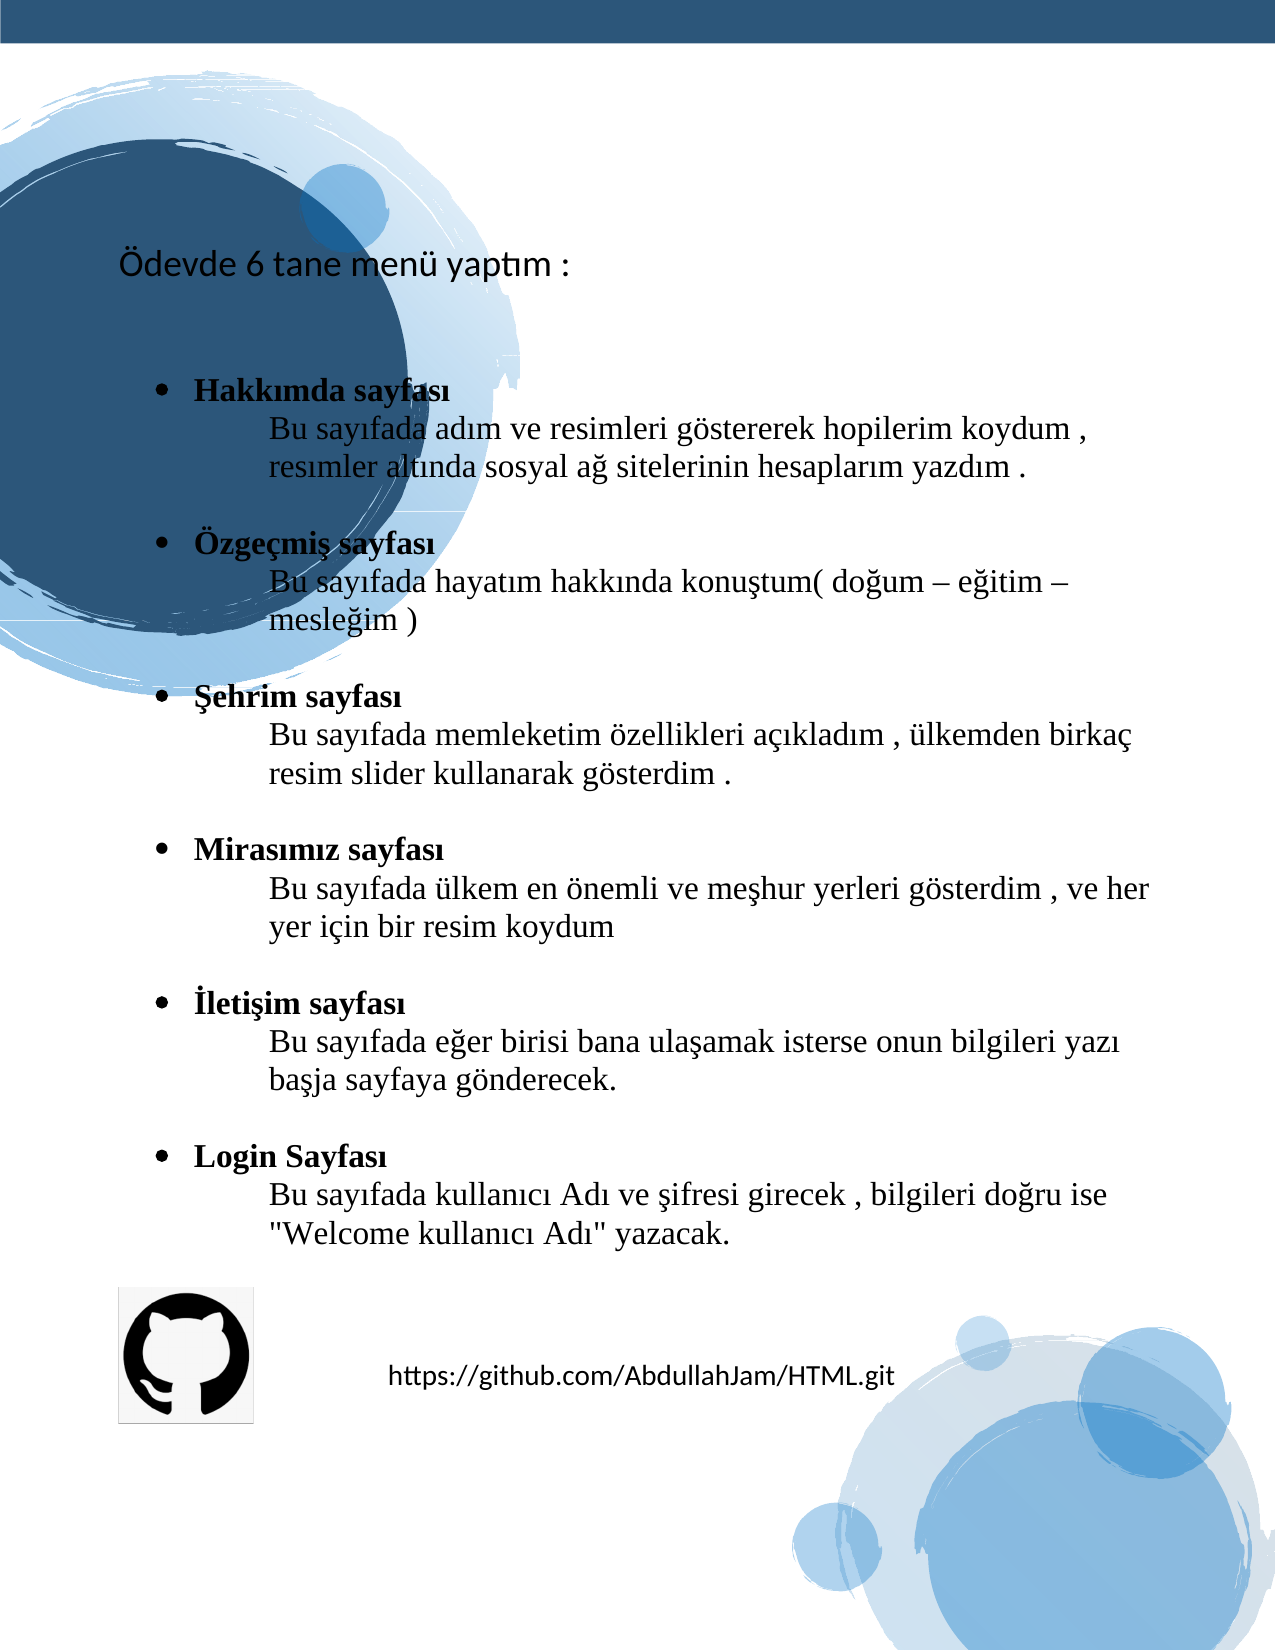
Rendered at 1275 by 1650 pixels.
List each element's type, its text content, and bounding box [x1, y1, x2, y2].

list İletişim sayfası [156, 983, 1156, 1021]
list Bu sayıfada ülkem en önemli ve meşhur yerleri gösterdim , ve her yer için bir resim koydum [268, 868, 1156, 944]
list Şehrim sayfası [156, 676, 1156, 714]
list Login Sayfası [156, 1136, 1156, 1174]
list Özgeçmiş sayfası [156, 523, 1156, 561]
picture [118, 1287, 254, 1424]
list Bu sayıfada eğer birisi bana ulaşamak isterse onun bilgileri yazı başja sayfaya gönderecek. [268, 1021, 1156, 1098]
text Ödevde 6 tane menü yaptım : [118, 240, 1156, 286]
list Bu sayıfada kullanıcı Adı ve şifresi girecek , bilgileri doğru ise "Welcome kullanıcı Adı" yazacak. [268, 1174, 1156, 1251]
list Mirasımız sayfası [156, 829, 1156, 868]
list Bu sayıfada hayatım hakkında konuştum( doğum – eğitim – mesleğim ) [268, 561, 1156, 638]
list Bu sayıfada adım ve resimleri göstererek hopilerim koydum , resımler altında sosyal ağ sitelerinin hesaplarım yazdım . [268, 408, 1156, 485]
list Hakkımda sayfası [156, 370, 1156, 408]
list Bu sayıfada memleketim özellikleri açıkladım , ülkemden birkaç resim slider kullanarak gösterdim . [268, 714, 1156, 791]
text https://github.com/AbdullahJam/HTML.git [254, 1357, 1156, 1393]
